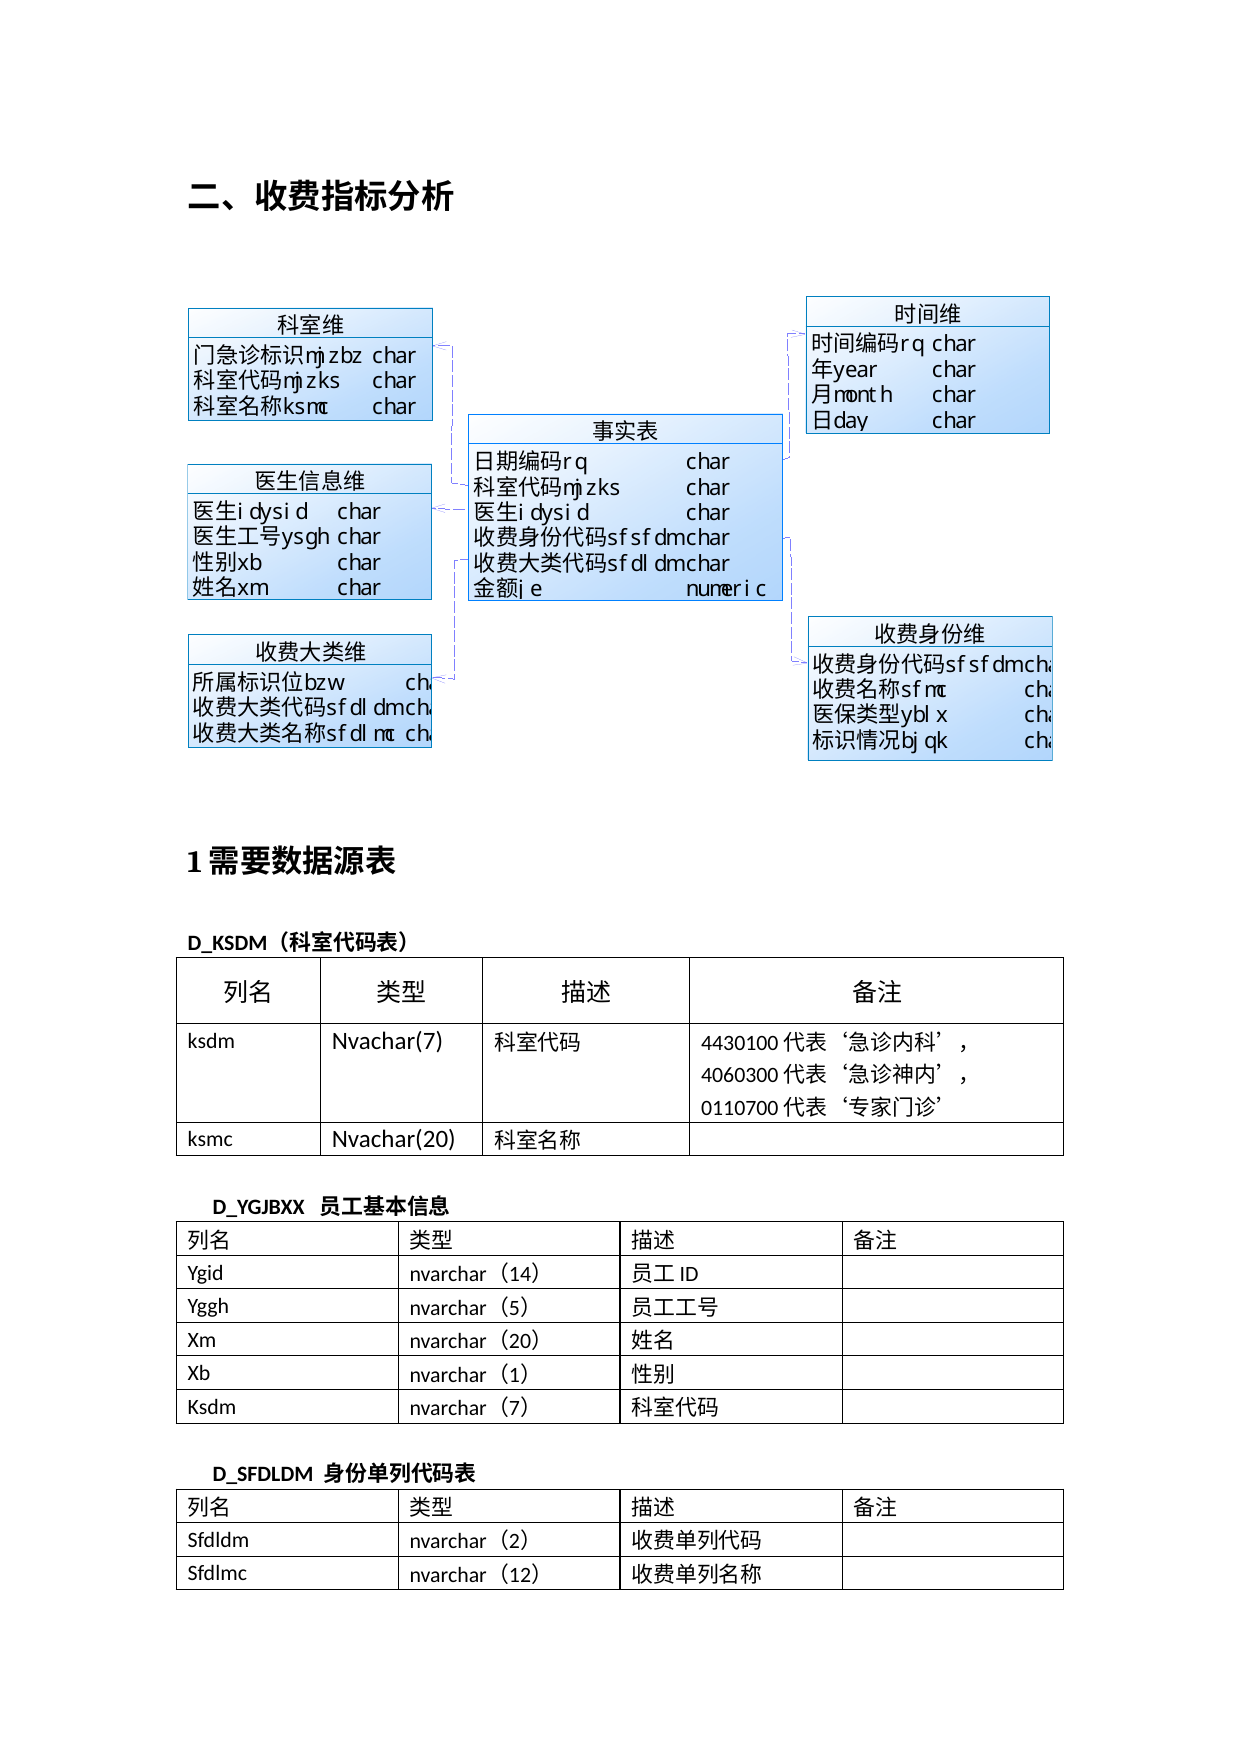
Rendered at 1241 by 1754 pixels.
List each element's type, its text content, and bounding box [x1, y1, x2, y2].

table_header 描述 [621, 1222, 842, 1255]
table_cell Yggh [177, 1289, 398, 1322]
table_cell ksdm [177, 1024, 320, 1122]
table_cell 科室代码 [483, 1024, 689, 1122]
table_cell Xb [177, 1356, 398, 1389]
table_cell [843, 1557, 1063, 1589]
table_cell nvarchar（14） [399, 1256, 619, 1288]
table_cell 员工工号 [621, 1289, 842, 1322]
table_cell 性别 [621, 1356, 842, 1389]
text D_KSDM（科室代码表） [187, 924, 1053, 957]
table_cell nvarchar（1） [399, 1356, 619, 1389]
table_cell [843, 1356, 1063, 1389]
table_cell nvarchar（12） [399, 1557, 619, 1589]
table_cell Ygid [177, 1256, 398, 1288]
table_cell Nvachar(7) [321, 1024, 482, 1122]
table_header 列名 [177, 1222, 398, 1255]
table_cell [843, 1323, 1063, 1355]
table_cell 员工ID [621, 1256, 842, 1288]
table_header 描述 [621, 1490, 842, 1522]
table_cell nvarchar（5） [399, 1289, 619, 1322]
table_header 类型 [399, 1490, 619, 1522]
table_cell ksmc [177, 1123, 320, 1155]
table_header 类型 [321, 958, 482, 1023]
table_cell [690, 1123, 1063, 1155]
table_cell nvarchar（2） [399, 1523, 619, 1556]
table_cell Xm [177, 1323, 398, 1355]
table_cell 收费单列代码 [621, 1523, 842, 1556]
table_header 描述 [483, 958, 689, 1023]
table_cell [843, 1289, 1063, 1322]
table_cell Ksdm [177, 1390, 398, 1422]
table_header 列名 [177, 958, 320, 1023]
table_cell 4430100代表‘急诊内科’， 4060300代表‘急诊神内’， 0110700代表‘专家门诊’ [690, 1024, 1063, 1122]
text D_YGJBXX 员工基本信息 [187, 1189, 1053, 1221]
table_cell nvarchar（20） [399, 1323, 619, 1355]
table_header 备注 [690, 958, 1063, 1023]
text D_SFDLDM 身份单列代码表 [187, 1456, 1053, 1488]
table_header 备注 [843, 1490, 1063, 1522]
table_cell [843, 1256, 1063, 1288]
table_cell nvarchar（7） [399, 1390, 619, 1422]
table_header 列名 [177, 1490, 398, 1522]
table_cell Sfdldm [177, 1523, 398, 1556]
subtitle 1 需要数据源表 [187, 826, 1053, 891]
table_cell [843, 1523, 1063, 1556]
table_cell 科室名称 [483, 1123, 689, 1155]
table_cell 收费单列名称 [621, 1557, 842, 1589]
table_cell [843, 1390, 1063, 1422]
table_cell 姓名 [621, 1323, 842, 1355]
subtitle 二、收费指标分析 [187, 162, 1053, 227]
table_cell Nvachar(20) [321, 1123, 482, 1155]
table_header 类型 [399, 1222, 619, 1255]
table_cell 科室代码 [621, 1390, 842, 1422]
table_cell Sfdlmc [177, 1557, 398, 1589]
table_header 备注 [843, 1222, 1063, 1255]
